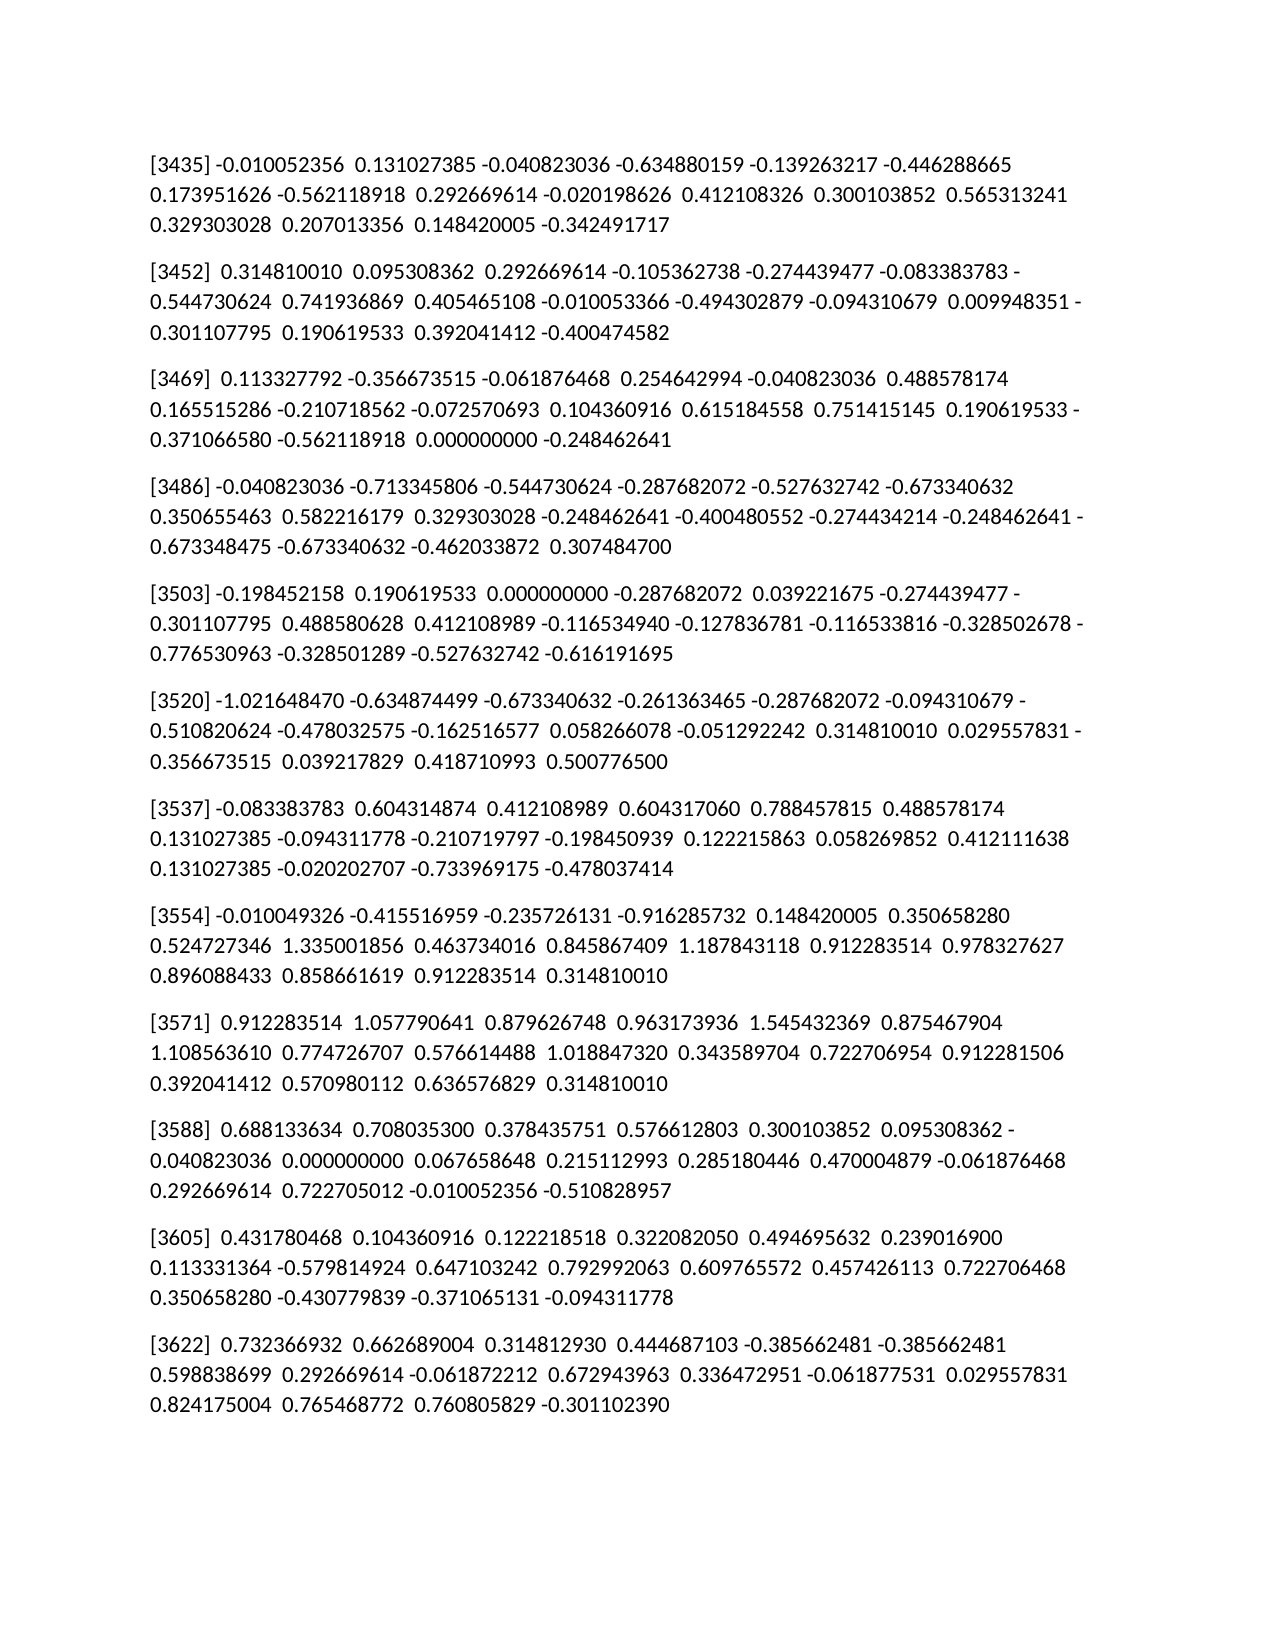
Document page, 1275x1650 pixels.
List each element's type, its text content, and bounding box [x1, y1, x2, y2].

text [3452] 0.314810010 0.095308362 0.292669614 -0.105362738 -0.274439477 -0.083383783 -0.544730624 0.741936869 0.405465108 -0.010053366 -0.494302879 -0.094310679 0.009948351 -0.301107795 0.190619533 0.392041412 -0.400474582 [150, 257, 1125, 346]
text [3554] -0.010049326 -0.415516959 -0.235726131 -0.916285732 0.148420005 0.350658280 0.524727346 1.335001856 0.463734016 0.845867409 1.187843118 0.912283514 0.978327627 0.896088433 0.858661619 0.912283514 0.314810010 [150, 901, 1125, 989]
text [3605] 0.431780468 0.104360916 0.122218518 0.322082050 0.494695632 0.239016900 0.113331364 -0.579814924 0.647103242 0.792992063 0.609765572 0.457426113 0.722706468 0.350658280 -0.430779839 -0.371065131 -0.094311778 [150, 1223, 1125, 1311]
text [3588] 0.688133634 0.708035300 0.378435751 0.576612803 0.300103852 0.095308362 -0.040823036 0.000000000 0.067658648 0.215112993 0.285180446 0.470004879 -0.061876468 0.292669614 0.722705012 -0.010052356 -0.510828957 [150, 1116, 1125, 1204]
text [3571] 0.912283514 1.057790641 0.879626748 0.963173936 1.545432369 0.875467904 1.108563610 0.774726707 0.576614488 1.018847320 0.343589704 0.722706954 0.912281506 0.392041412 0.570980112 0.636576829 0.314810010 [150, 1008, 1125, 1097]
text [3469] 0.113327792 -0.356673515 -0.061876468 0.254642994 -0.040823036 0.488578174 0.165515286 -0.210718562 -0.072570693 0.104360916 0.615184558 0.751415145 0.190619533 -0.371066580 -0.562118918 0.000000000 -0.248462641 [150, 364, 1125, 453]
text [3435] -0.010052356 0.131027385 -0.040823036 -0.634880159 -0.139263217 -0.446288665 0.173951626 -0.562118918 0.292669614 -0.020198626 0.412108326 0.300103852 0.565313241 0.329303028 0.207013356 0.148420005 -0.342491717 [150, 150, 1125, 238]
text [3520] -1.021648470 -0.634874499 -0.673340632 -0.261363465 -0.287682072 -0.094310679 -0.510820624 -0.478032575 -0.162516577 0.058266078 -0.051292242 0.314810010 0.029557831 -0.356673515 0.039217829 0.418710993 0.500776500 [150, 686, 1125, 775]
text [3486] -0.040823036 -0.713345806 -0.544730624 -0.287682072 -0.527632742 -0.673340632 0.350655463 0.582216179 0.329303028 -0.248462641 -0.400480552 -0.274434214 -0.248462641 -0.673348475 -0.673340632 -0.462033872 0.307484700 [150, 472, 1125, 560]
text [3537] -0.083383783 0.604314874 0.412108989 0.604317060 0.788457815 0.488578174 0.131027385 -0.094311778 -0.210719797 -0.198450939 0.122215863 0.058269852 0.412111638 0.131027385 -0.020202707 -0.733969175 -0.478037414 [150, 794, 1125, 882]
text [3622] 0.732366932 0.662689004 0.314812930 0.444687103 -0.385662481 -0.385662481 0.598838699 0.292669614 -0.061872212 0.672943963 0.336472951 -0.061877531 0.029557831 0.824175004 0.765468772 0.760805829 -0.301102390 [150, 1330, 1125, 1419]
text [3503] -0.198452158 0.190619533 0.000000000 -0.287682072 0.039221675 -0.274439477 -0.301107795 0.488580628 0.412108989 -0.116534940 -0.127836781 -0.116533816 -0.328502678 -0.776530963 -0.328501289 -0.527632742 -0.616191695 [150, 579, 1125, 668]
